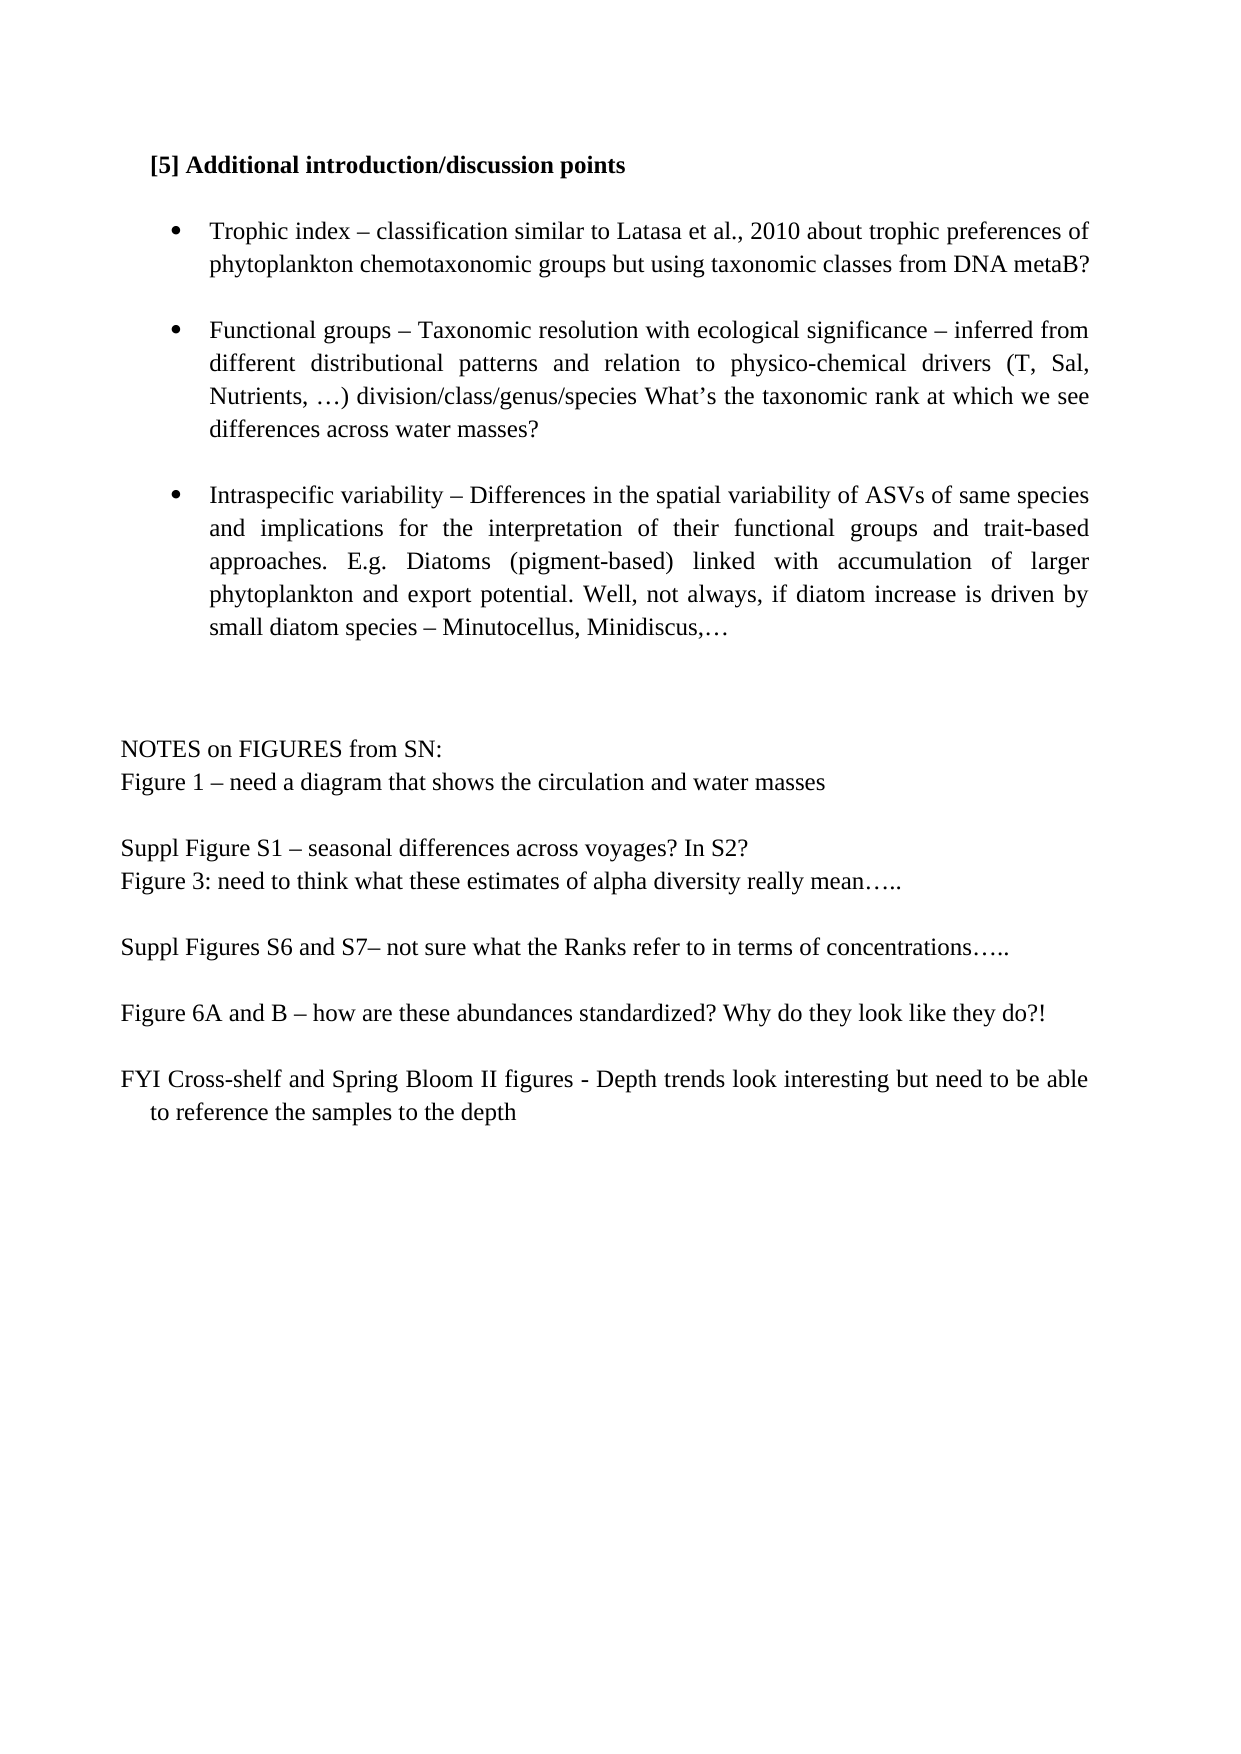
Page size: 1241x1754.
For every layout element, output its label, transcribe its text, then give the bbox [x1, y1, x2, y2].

text NOTES on FIGURES from SN: [120, 734, 1090, 763]
text Figure 3: need to think what these estimates of alpha diversity really mean….. [120, 866, 1090, 895]
text Suppl Figure S1 – seasonal differences across voyages? In S2? [120, 833, 1090, 862]
list Functional groups – Taxonomic resolution with ecological significance – inferred from different distributional patterns and relation to physico-chemical drivers (T, Sal, Nutrients, …) division/class/genus/species What’s the taxonomic rank at which we see differences across water masses? [172, 315, 1090, 443]
list Trophic index – classification similar to Latasa et al., 2010 about trophic preferences of phytoplankton chemotaxonomic groups but using taxonomic classes from DNA metaB? [172, 216, 1090, 278]
text [5] Additional introduction/discussion points [150, 150, 1090, 179]
text Figure 1 – need a diagram that shows the circulation and water masses [120, 767, 1090, 796]
text Figure 6A and B – how are these abundances standardized? Why do they look like they do?! [120, 998, 1090, 1027]
text Suppl Figures S6 and S7– not sure what the Ranks refer to in terms of concentrations….. [120, 932, 1090, 961]
list Intraspecific variability – Differences in the spatial variability of ASVs of same species and implications for the interpretation of their functional groups and trait-based approaches. E.g. Diatoms (pigment-based) linked with accumulation of larger phytoplankton and export potential. Well, not always, if diatom increase is driven by small diatom species – Minutocellus, Minidiscus,… [172, 480, 1090, 641]
text FYI Cross-shelf and Spring Bloom II figures - Depth trends look interesting but need to be able to reference the samples to the depth [120, 1064, 1090, 1126]
